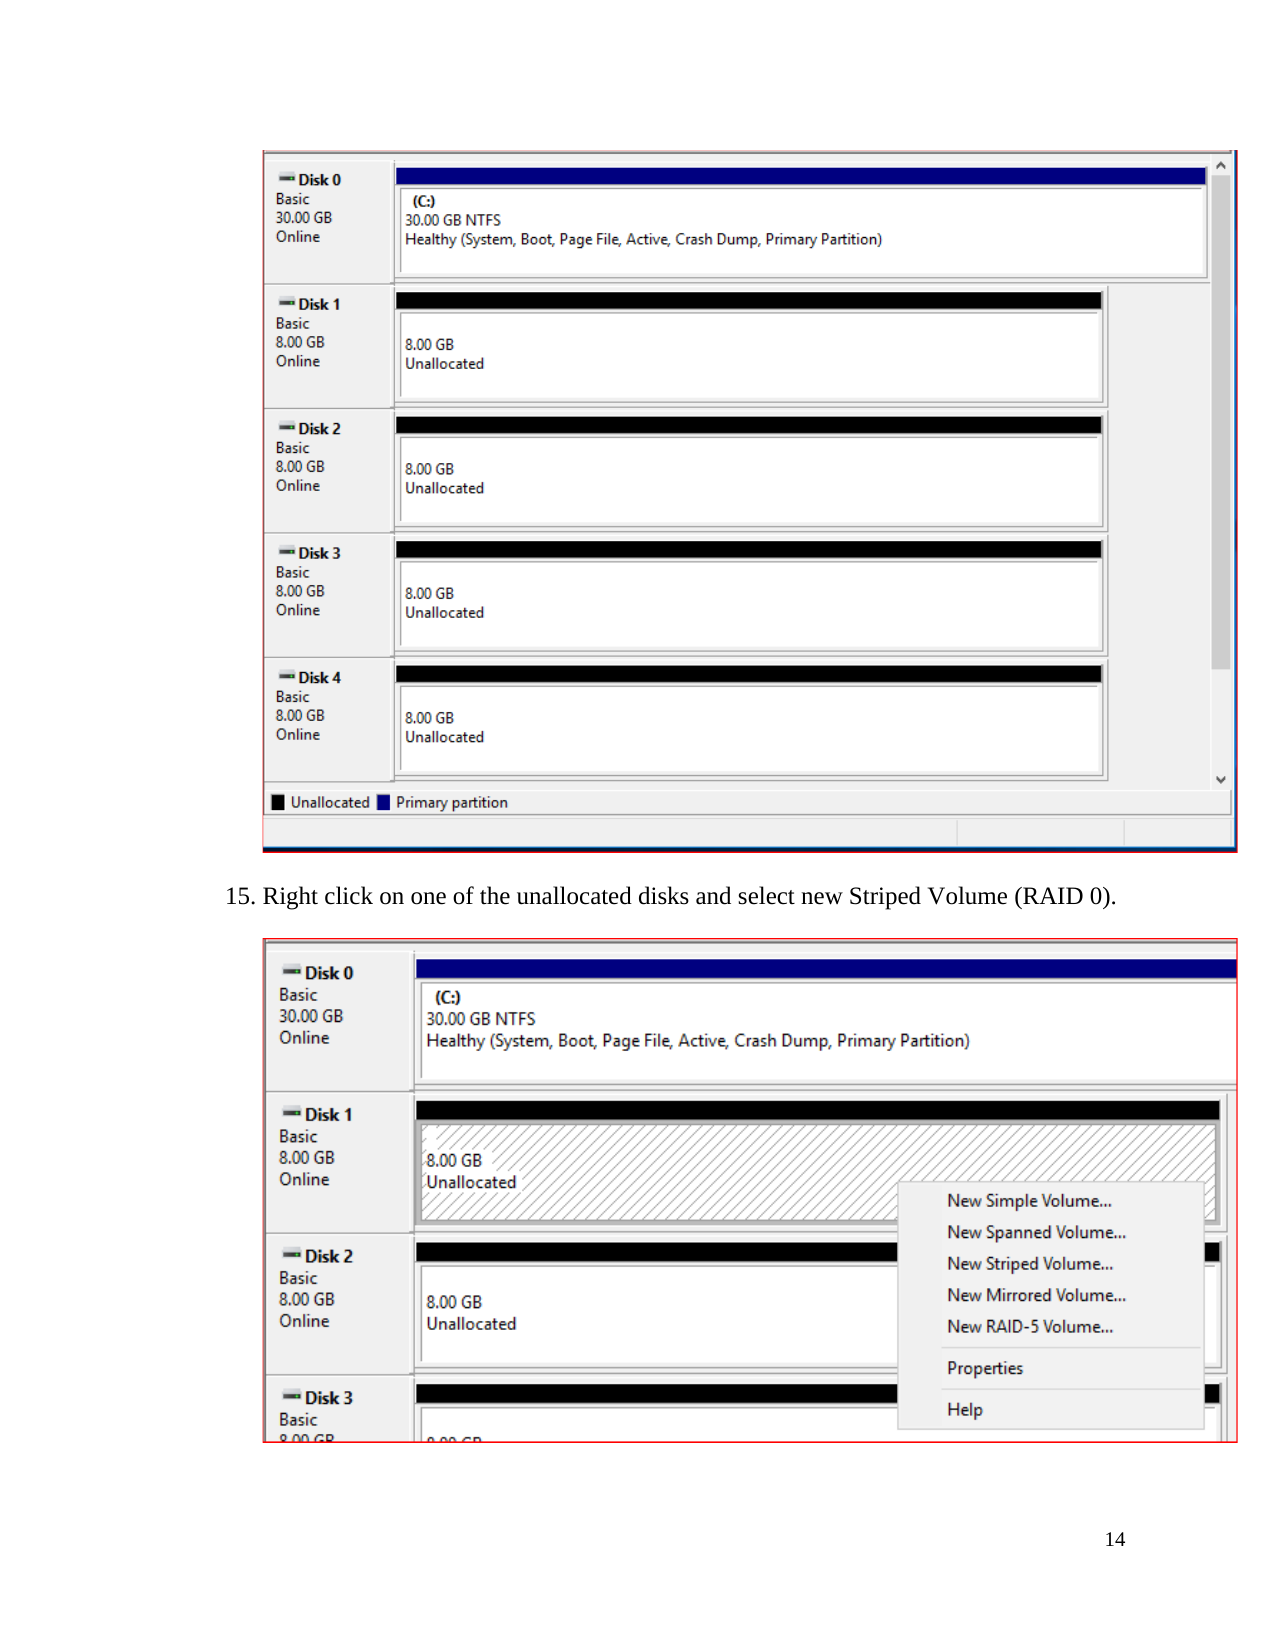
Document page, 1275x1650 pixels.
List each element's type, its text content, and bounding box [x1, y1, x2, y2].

list Right click on one of the unallocated disks and select new Striped Volume (RAID 0). [225, 881, 1125, 909]
picture [262, 938, 1238, 1443]
picture [262, 150, 1238, 853]
